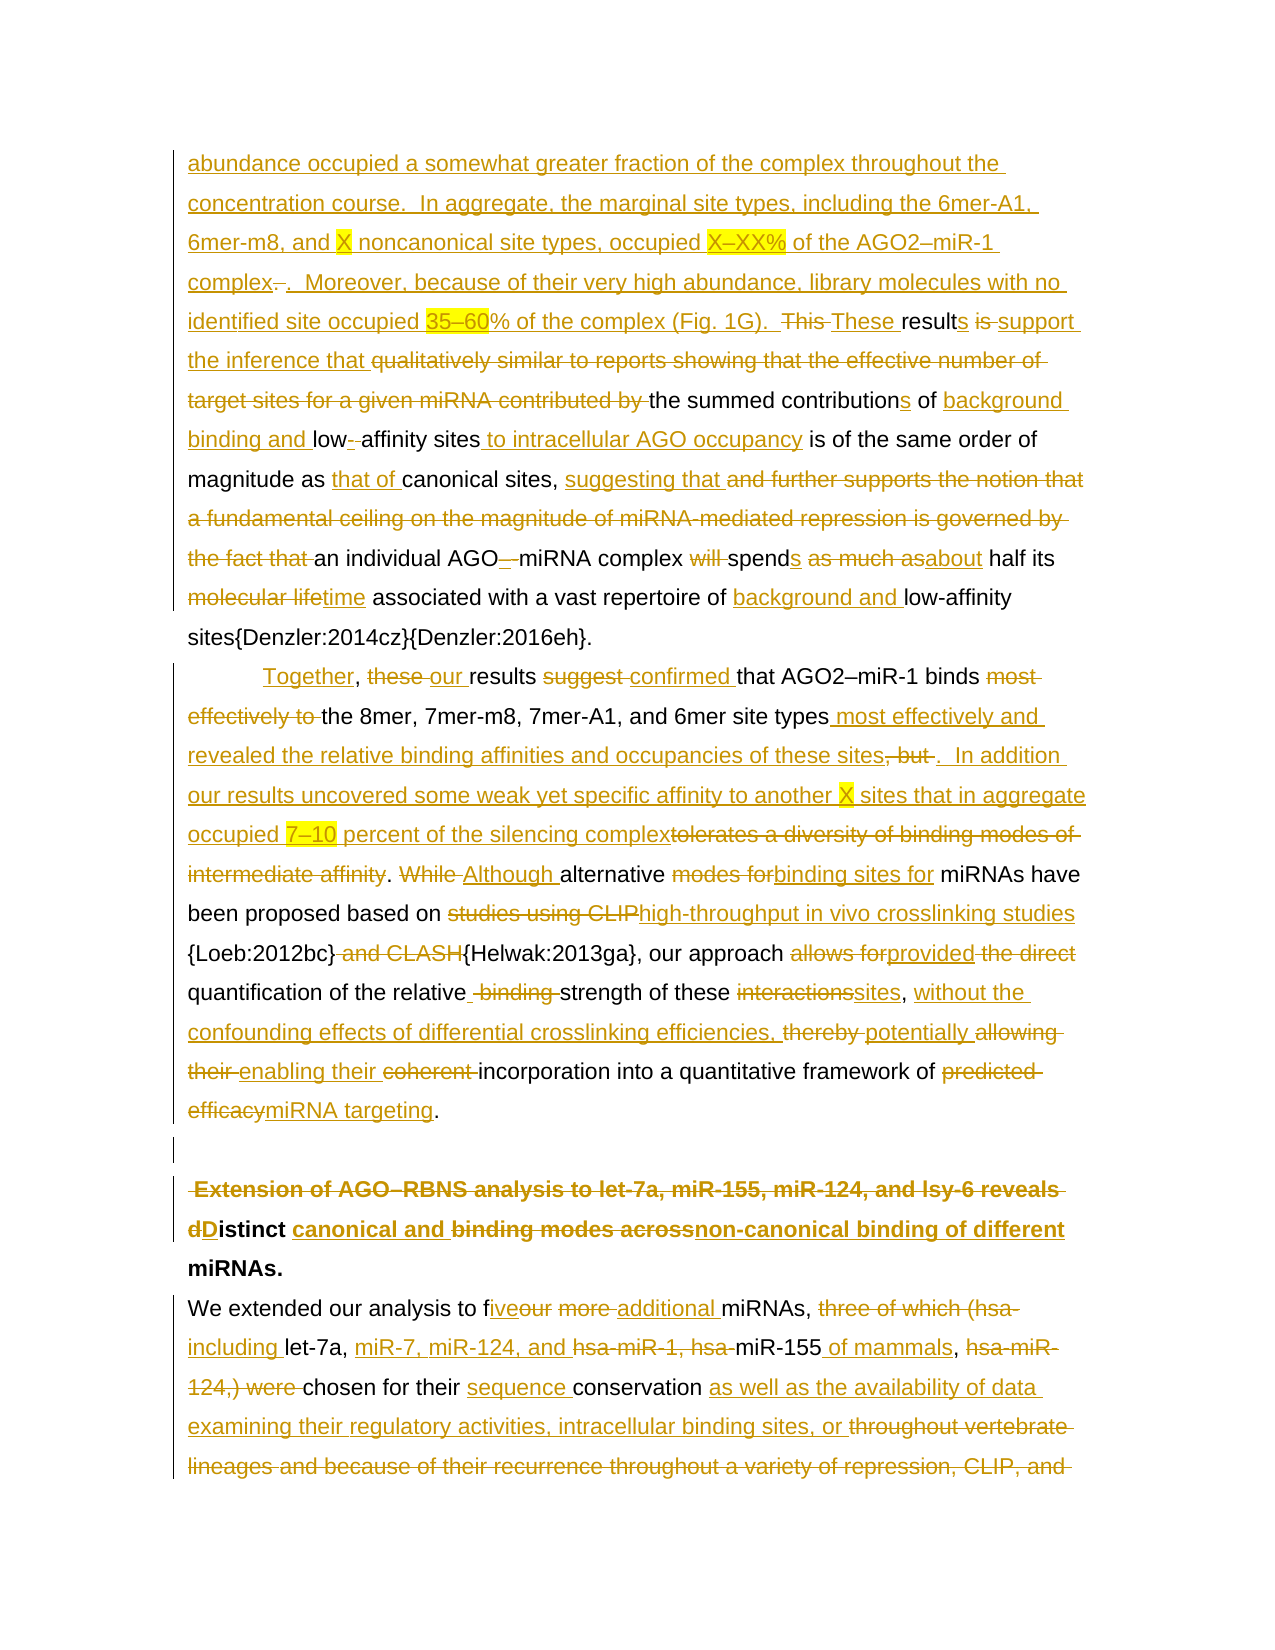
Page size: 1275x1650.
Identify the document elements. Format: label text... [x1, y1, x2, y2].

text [187, 1295, 1087, 1479]
text , results that AGO2–miR-1 binds the 8mer, 7mer-m8, 7mer-A1, and 6mer site types. alternative miRNAs have been proposed based on {Loeb:2012bc}{Helwak:2013ga}, our approach quantification of the relativestrength of these , incorporation into a quantitative framework of . [187, 663, 1087, 1124]
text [187, 150, 1087, 650]
text istinct miRNAs. [187, 1176, 1087, 1282]
